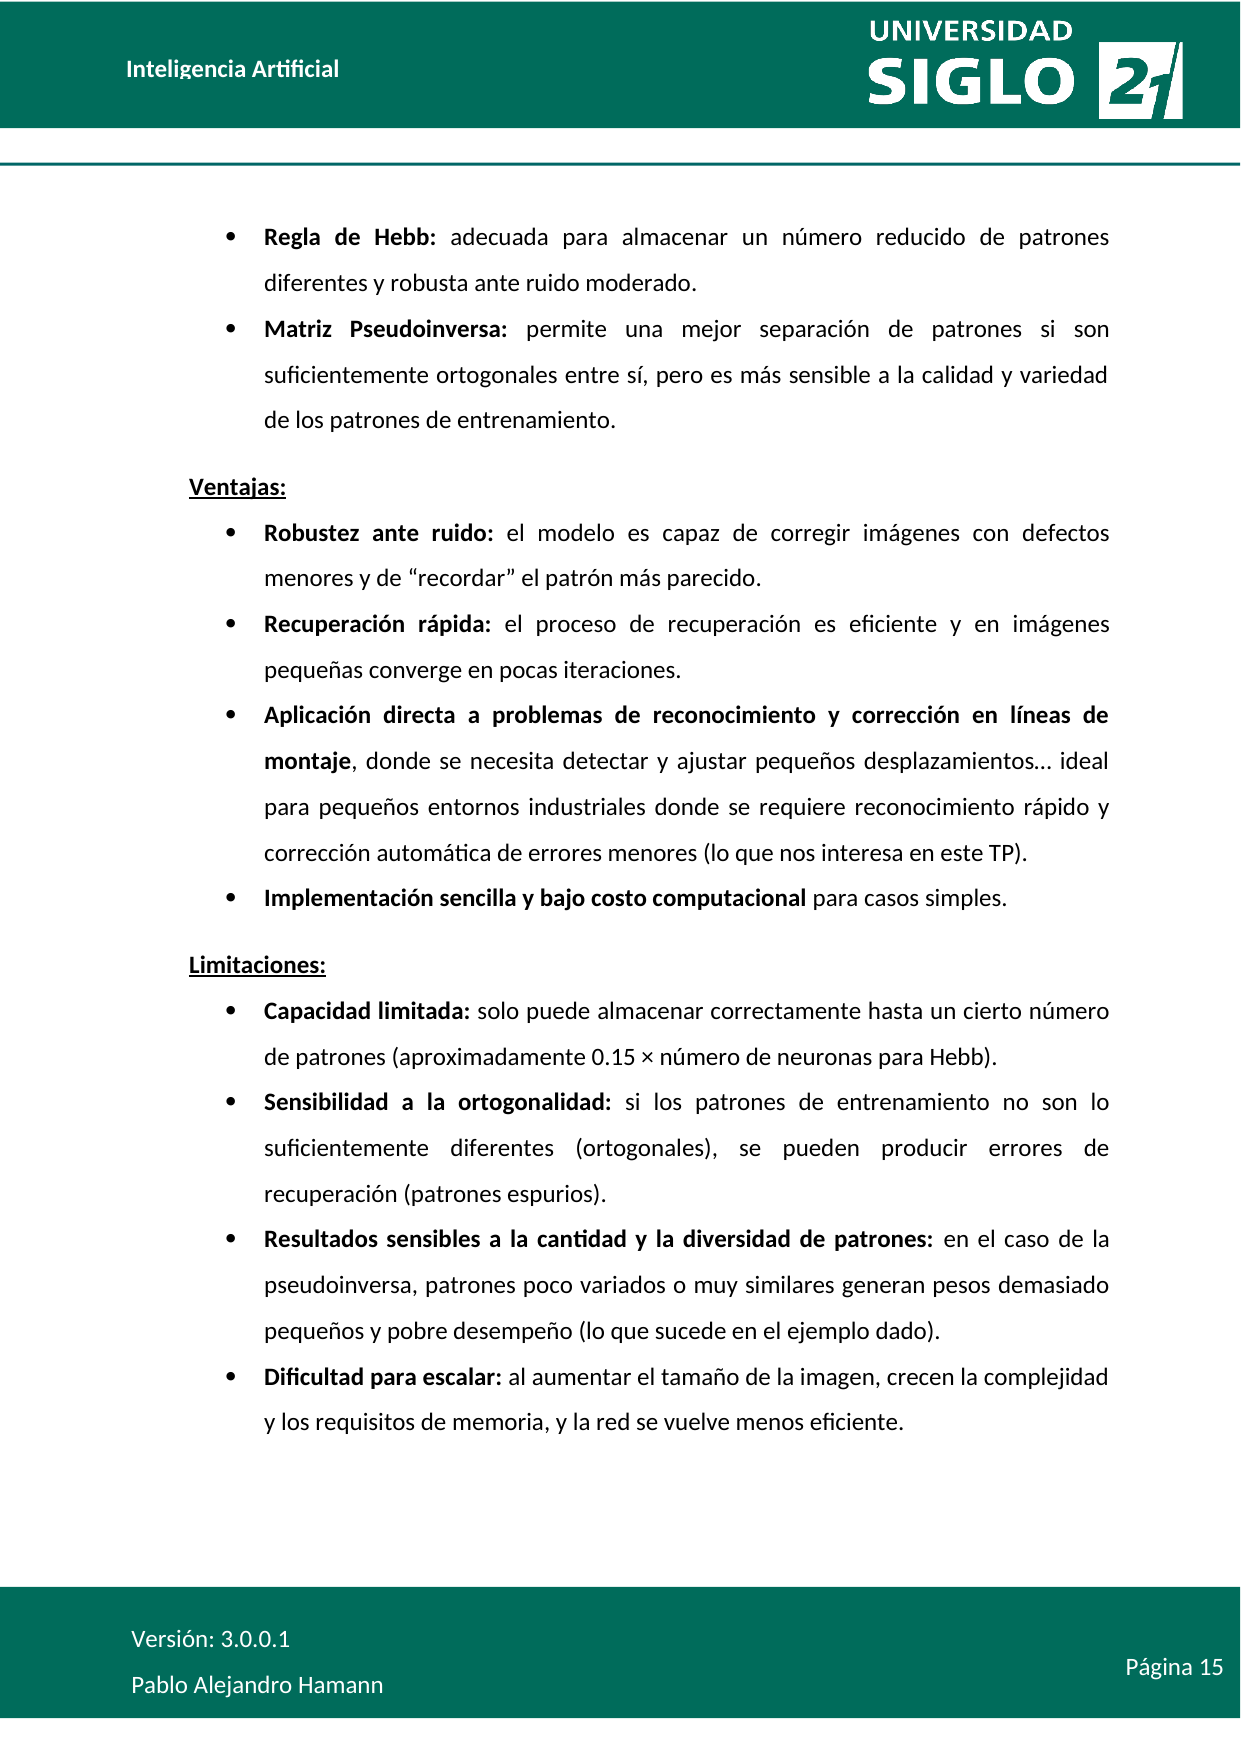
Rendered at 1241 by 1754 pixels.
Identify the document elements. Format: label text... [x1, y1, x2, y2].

list Sensibilidad a la ortogonalidad: si los patrones de entrenamiento no son lo suficientemente diferentes (ortogonales), se pueden producir errores de recuperación (patrones espurios). [226, 1086, 1110, 1208]
subtitle Ventajas: [189, 471, 1110, 502]
list Regla de Hebb: adecuada para almacenar un número reducido de patrones diferentes y robusta ante ruido moderado. [226, 222, 1110, 298]
list Recuperación rápida: el proceso de recuperación es eficiente y en imágenes pequeñas converge en pocas iteraciones. [226, 608, 1110, 684]
list Resultados sensibles a la cantidad y la diversidad de patrones: en el caso de la pseudoinversa, patrones poco variados o muy similares generan pesos demasiado pequeños y pobre desempeño (lo que sucede en el ejemplo dado). [226, 1223, 1110, 1346]
list Robustez ante ruido: el modelo es capaz de corregir imágenes con defectos menores y de “recordar” el patrón más parecido. [226, 517, 1110, 593]
list Capacidad limitada: solo puede almacenar correctamente hasta un cierto número de patrones (aproximadamente 0.15 × número de neuronas para Hebb). [226, 995, 1110, 1071]
list Aplicación directa a problemas de reconocimiento y corrección en líneas de montaje, donde se necesita detectar y ajustar pequeños desplazamientos… ideal para pequeños entornos industriales donde se requiere reconocimiento rápido y corrección automática de errores menores (lo que nos interesa en este TP). [226, 700, 1110, 867]
list Implementación sencilla y bajo costo computacional para casos simples. [226, 883, 1110, 913]
subtitle Limitaciones: [189, 949, 1110, 980]
list Dificultad para escalar: al aumentar el tamaño de la imagen, crecen la complejidad y los requisitos de memoria, y la red se vuelve menos eficiente. [226, 1361, 1110, 1437]
list Matriz Pseudoinversa: permite una mejor separación de patrones si son suficientemente ortogonales entre sí, pero es más sensible a la calidad y variedad de los patrones de entrenamiento. [226, 313, 1110, 435]
picture [868, 20, 1183, 119]
